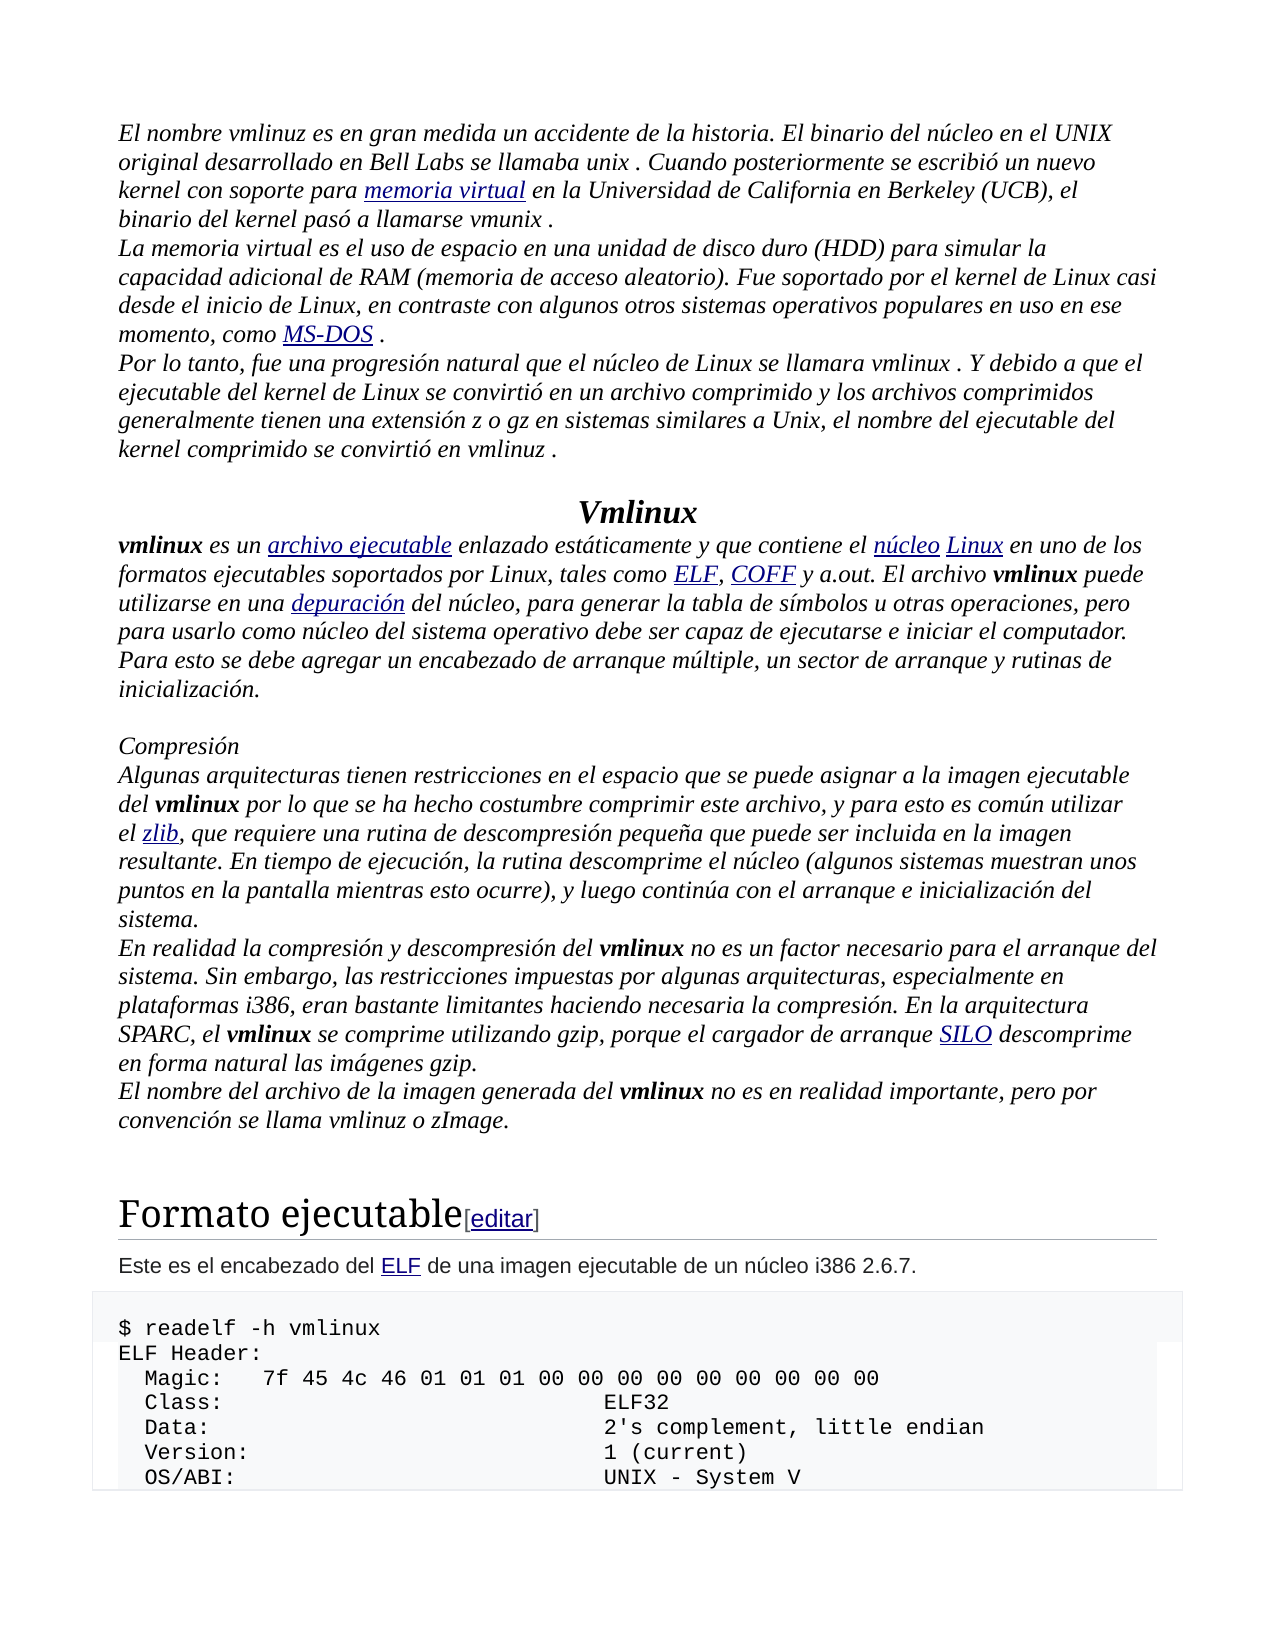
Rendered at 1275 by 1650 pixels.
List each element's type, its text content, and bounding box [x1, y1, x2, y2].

text Data: 2's complement, little endian [118, 1416, 1157, 1441]
text Magic: 7f 45 4c 46 01 01 01 00 00 00 00 00 00 00 00 00 [118, 1367, 1157, 1391]
text Algunas arquitecturas tienen restricciones en el espacio que se puede asignar a la imagen ejecutable del vmlinux por lo que se ha hecho costumbre comprimir este archivo, y para esto es común utilizar el zlib, que requiere una rutina de descompresión pequeña que puede ser incluida en la imagen resultante. En tiempo de ejecución, la rutina descomprime el núcleo (algunos sistemas muestran unos puntos en la pantalla mientras esto ocurre), y luego continúa con el arranque e inicialización del sistema. [118, 760, 1157, 933]
text Class: ELF32 [118, 1391, 1157, 1416]
text ELF Header: [118, 1342, 1157, 1367]
text Por lo tanto, fue una progresión natural que el núcleo de Linux se llamara vmlinux . Y debido a que el ejecutable del kernel de Linux se convirtió en un archivo comprimido y los archivos comprimidos generalmente tienen una extensión z o gz en sistemas similares a Unix, el nombre del ejecutable del kernel comprimido se convirtió en vmlinuz . [118, 348, 1157, 463]
text OS/ABI: UNIX - System V [118, 1466, 1157, 1489]
text En realidad la compresión y descompresión del vmlinux no es un factor necesario para el arranque del sistema. Sin embargo, las restricciones impuestas por algunas arquitecturas, especialmente en plataformas i386, eran bastante limitantes haciendo necesaria la compresión. En la arquitectura SPARC, el vmlinux se comprime utilizando gzip, porque el cargador de arranque SILO descomprime en forma natural las imágenes gzip. [118, 933, 1157, 1076]
text El nombre del archivo de la imagen generada del vmlinux no es en realidad importante, pero por convención se llama vmlinuz o zImage. [118, 1076, 1157, 1134]
text Vmlinux [118, 492, 1157, 530]
text El nombre vmlinuz es en gran medida un accidente de la historia. El binario del núcleo en el UNIX original desarrollado en Bell Labs se llamaba unix . Cuando posteriormente se escribió un nuevo kernel con soporte para memoria virtual en la Universidad de California en Berkeley (UCB), el binario del kernel pasó a llamarse vmunix . [118, 118, 1157, 233]
text $ readelf -h vmlinux [93, 1292, 1182, 1342]
text vmlinux es un archivo ejecutable enlazado estáticamente y que contiene el núcleo Linux en uno de los formatos ejecutables soportados por Linux, tales como ELF, COFF y a.out. El archivo vmlinux puede utilizarse en una depuración del núcleo, para generar la tabla de símbolos u otras operaciones, pero para usarlo como núcleo del sistema operativo debe ser capaz de ejecutarse e iniciar el computador. Para esto se debe agregar un encabezado de arranque múltiple, un sector de arranque y rutinas de inicialización. [118, 530, 1157, 703]
text Este es el encabezado del ELF de una imagen ejecutable de un núcleo i386 2.6.7. [118, 1253, 1157, 1278]
text La memoria virtual es el uso de espacio en una unidad de disco duro (HDD) para simular la capacidad adicional de RAM (memoria de acceso aleatorio). Fue soportado por el kernel de Linux casi desde el inicio de Linux, en contraste con algunos otros sistemas operativos populares en uso en ese momento, como MS-DOS . [118, 233, 1157, 348]
text Compresión [118, 731, 1157, 760]
list Formato ejecutable[editar] [118, 1188, 1157, 1239]
text Version: 1 (current) [118, 1441, 1157, 1466]
